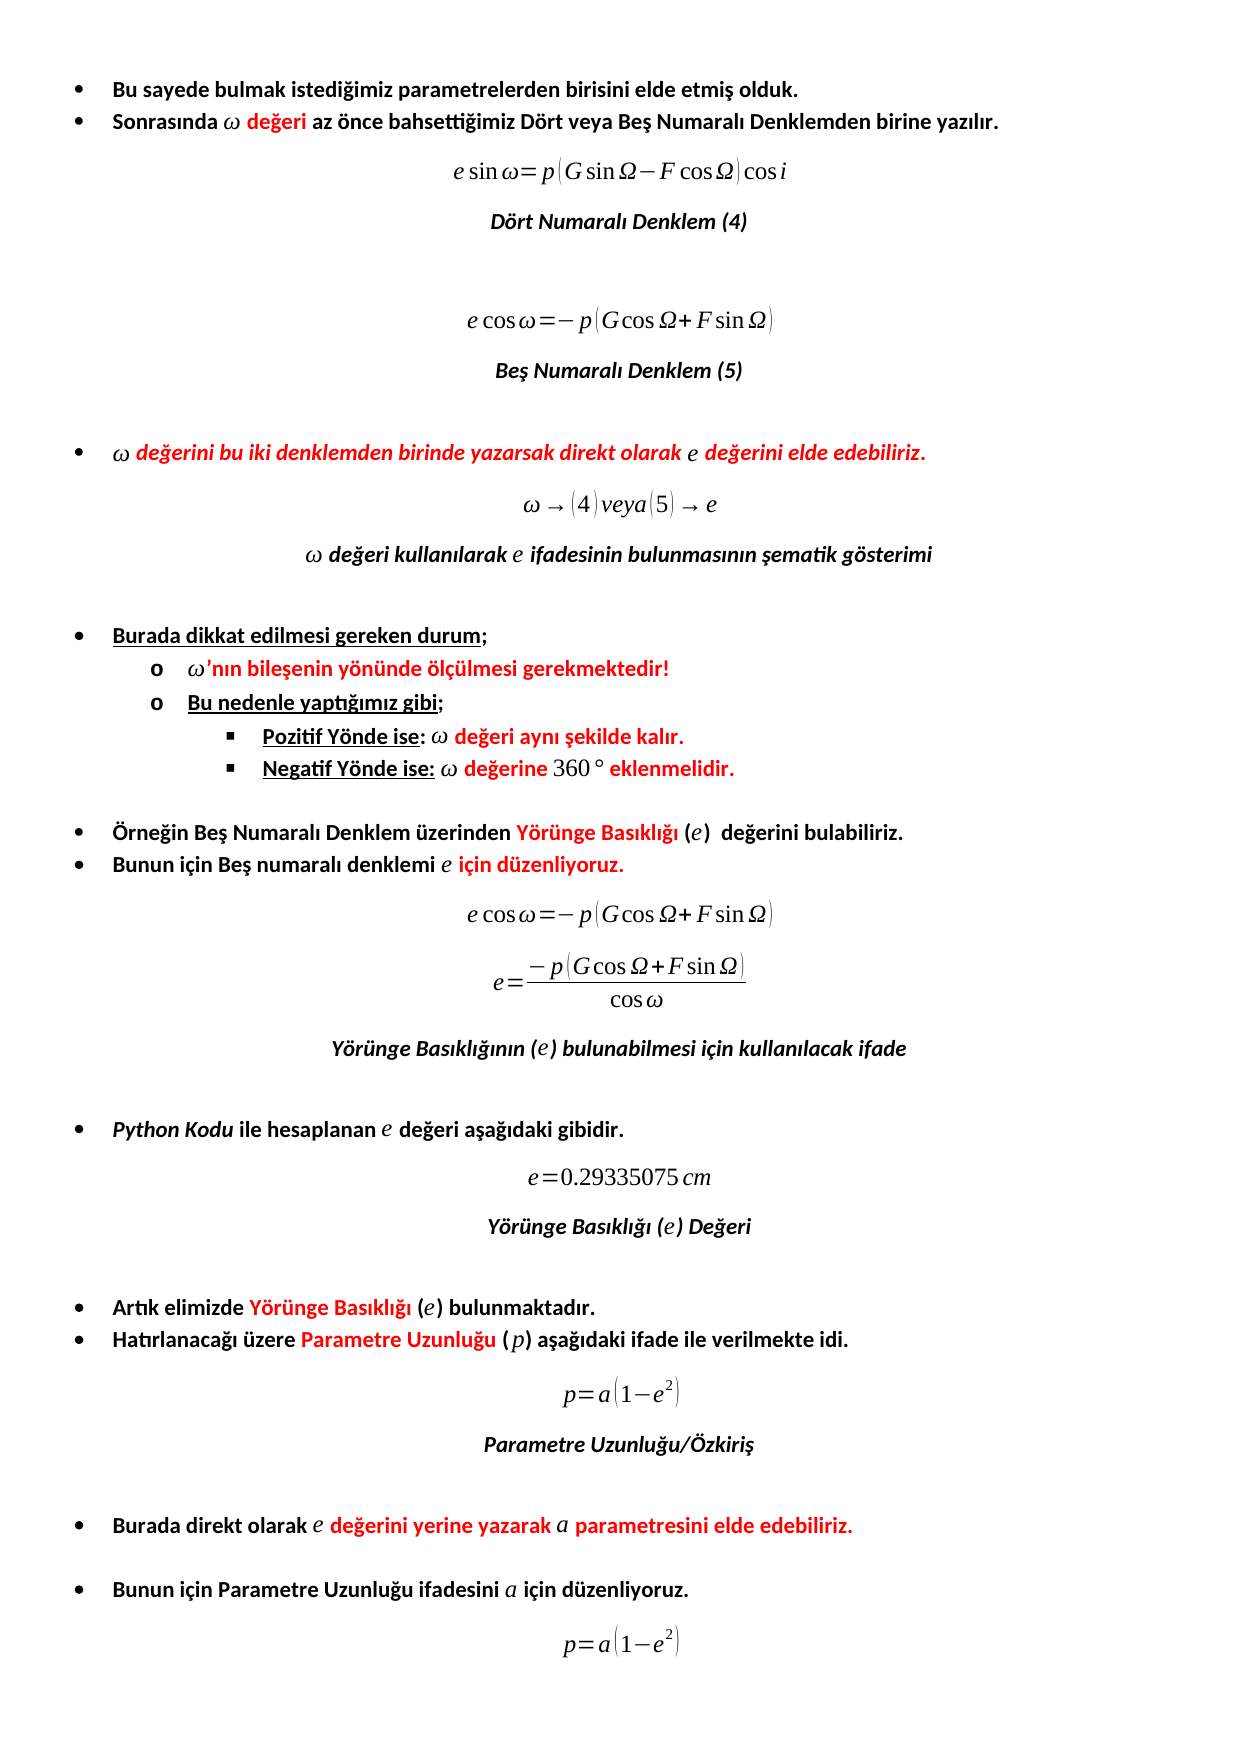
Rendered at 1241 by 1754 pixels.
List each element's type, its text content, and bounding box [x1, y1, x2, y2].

text Yörünge Basıklığının () bulunabilmesi için kullanılacak ifade [75, 1034, 1165, 1062]
list Artık elimizde Yörünge Basıklığı () bulunmaktadır. [75, 1293, 1165, 1321]
text değeri kullanılarak ifadesinin bulunmasının şematik gösterimi [75, 541, 1165, 569]
text Beş Numaralı Denklem (5) [75, 357, 1165, 385]
list Burada dikkat edilmesi gereken durum; [75, 622, 1165, 650]
list Hatırlanacağı üzere Parametre Uzunluğu () aşağıdaki ifade ile verilmekte idi. [75, 1326, 1165, 1354]
list Pozitif Yönde ise: değeri aynı şekilde kalır. [225, 722, 1165, 750]
list Sonrasında değeri az önce bahsettiğimiz Dört veya Beş Numaralı Denklemden birine yazılır. [75, 107, 1165, 135]
text Parametre Uzunluğu/Özkiriş [75, 1430, 1165, 1458]
list Negatif Yönde ise: değerine eklenmelidir. [225, 754, 1165, 782]
text Dört Numaralı Denklem (4) [75, 207, 1165, 236]
list Python Kodu ile hesaplanan değeri aşağıdaki gibidir. [75, 1115, 1165, 1143]
list Burada direkt olarak değerini yerine yazarak parametresini elde edebiliriz. [75, 1511, 1165, 1539]
list Bu nedenle yaptığımız gibi; [150, 688, 1165, 717]
list Örneğin Beş Numaralı Denklem üzerinden Yörünge Basıklığı () değerini bulabiliriz. [75, 818, 1165, 846]
list Bunun için Beş numaralı denklemi için düzenliyoruz. [75, 851, 1165, 878]
text Yörünge Basıklığı () Değeri [75, 1212, 1165, 1240]
list değerini bu iki denklemden birinde yazarsak direkt olarak değerini elde edebiliriz. [75, 438, 1165, 468]
list ’nın bileşenin yönünde ölçülmesi gerekmektedir! [150, 654, 1165, 684]
list Bunun için Parametre Uzunluğu ifadesini için düzenliyoruz. [75, 1575, 1165, 1603]
list Bu sayede bulmak istediğimiz parametrelerden birisini elde etmiş olduk. [75, 75, 1165, 103]
